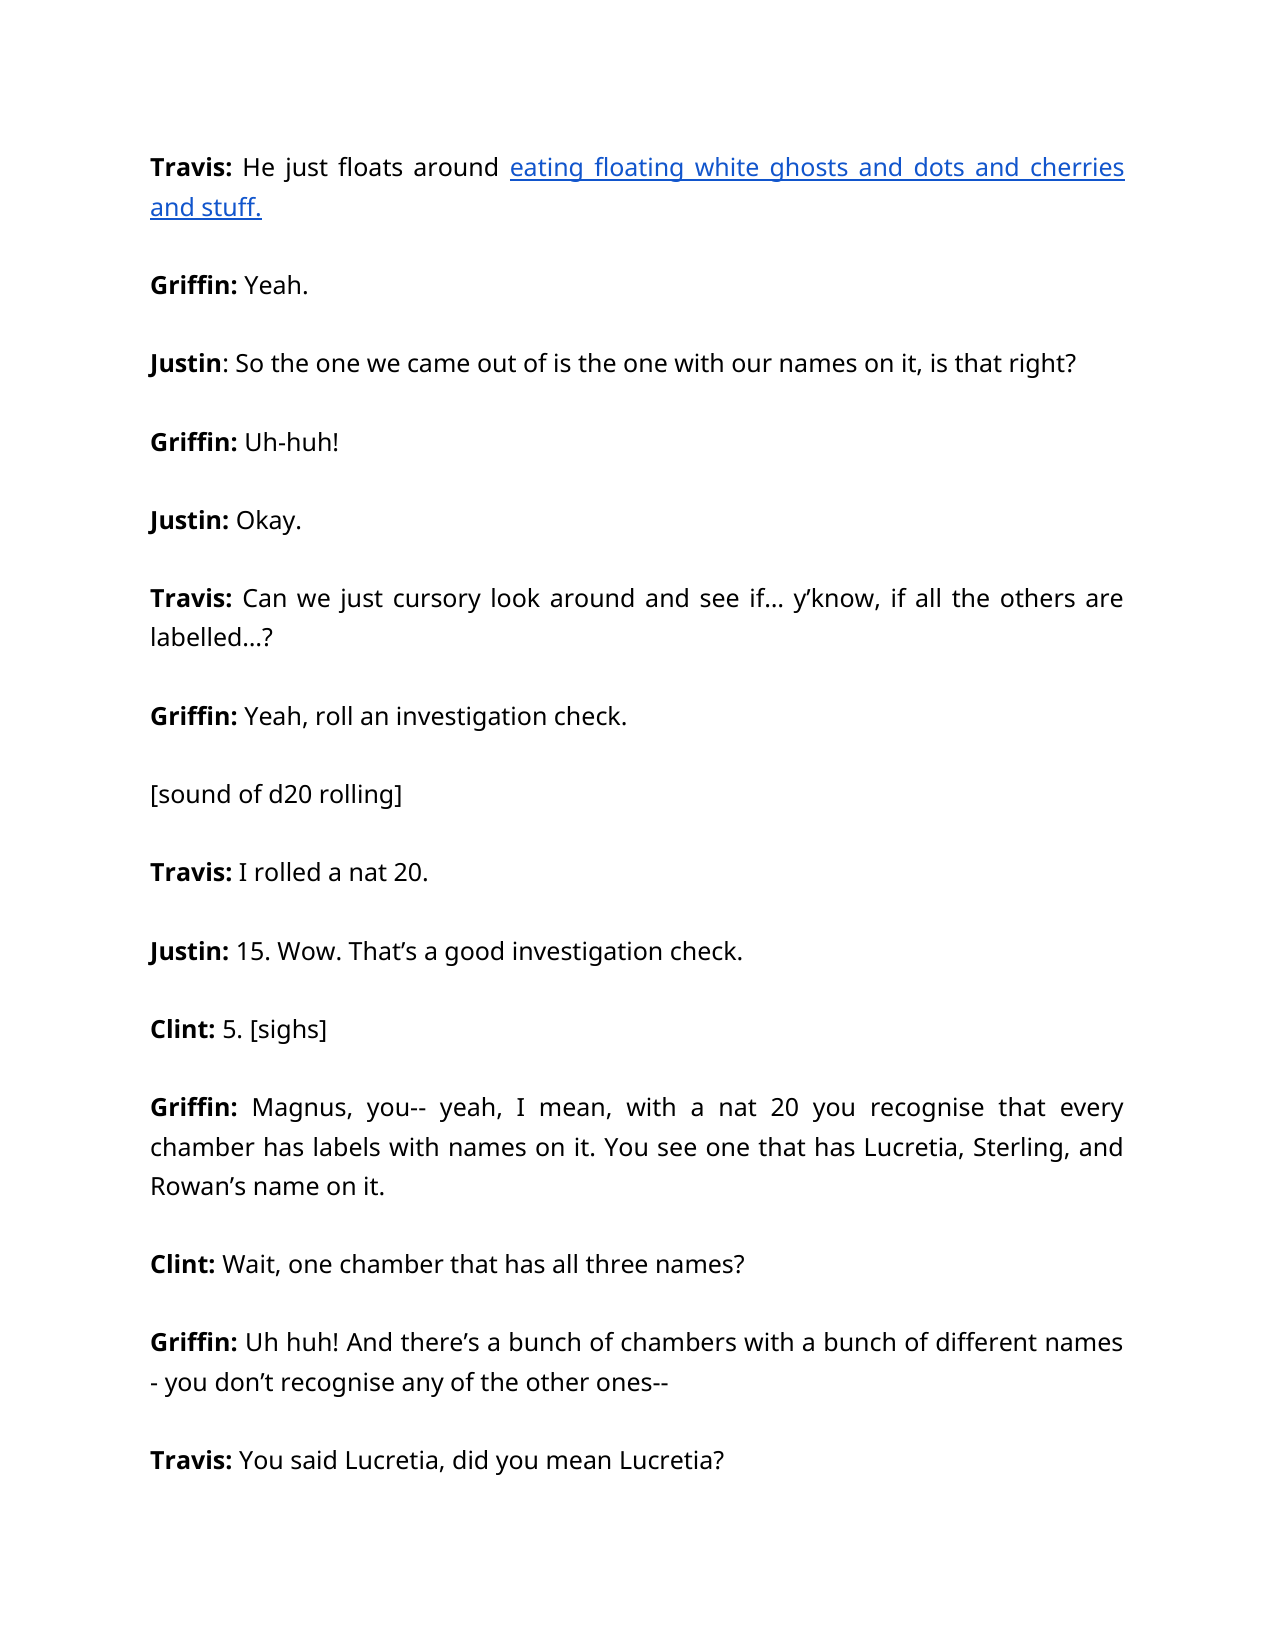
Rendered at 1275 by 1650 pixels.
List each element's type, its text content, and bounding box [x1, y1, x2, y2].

text Clint: Wait, one chamber that has all three names? [150, 1247, 1125, 1281]
text [sound of d20 rolling] [150, 777, 1125, 811]
text Travis: Can we just cursory look around and see if… y’know, if all the others are labelled…? [150, 581, 1125, 654]
text Griffin: Uh huh! And there’s a bunch of chambers with a bunch of different names - you don’t recognise any of the other ones-- [150, 1325, 1125, 1398]
text Justin: Okay. [150, 502, 1125, 537]
text Griffin: Magnus, you-- yeah, I mean, with a nat 20 you recognise that every chamber has labels with names on it. You see one that has Lucretia, Sterling, and Rowan’s name on it. [150, 1090, 1125, 1202]
text Justin: So the one we came out of is the one with our names on it, is that right? [150, 346, 1125, 380]
text Griffin: Yeah, roll an investigation check. [150, 698, 1125, 732]
text Clint: 5. [sighs] [150, 1012, 1125, 1046]
text Griffin: Yeah. [150, 267, 1125, 302]
text Travis: I rolled a nat 20. [150, 855, 1125, 889]
text Justin: 15. Wow. That’s a good investigation check. [150, 933, 1125, 967]
text Travis: He just floats around eating floating white ghosts and dots and cherries and stuff. [150, 150, 1125, 223]
text Griffin: Uh-huh! [150, 424, 1125, 458]
text Travis: You said Lucretia, did you mean Lucretia? [150, 1442, 1125, 1477]
